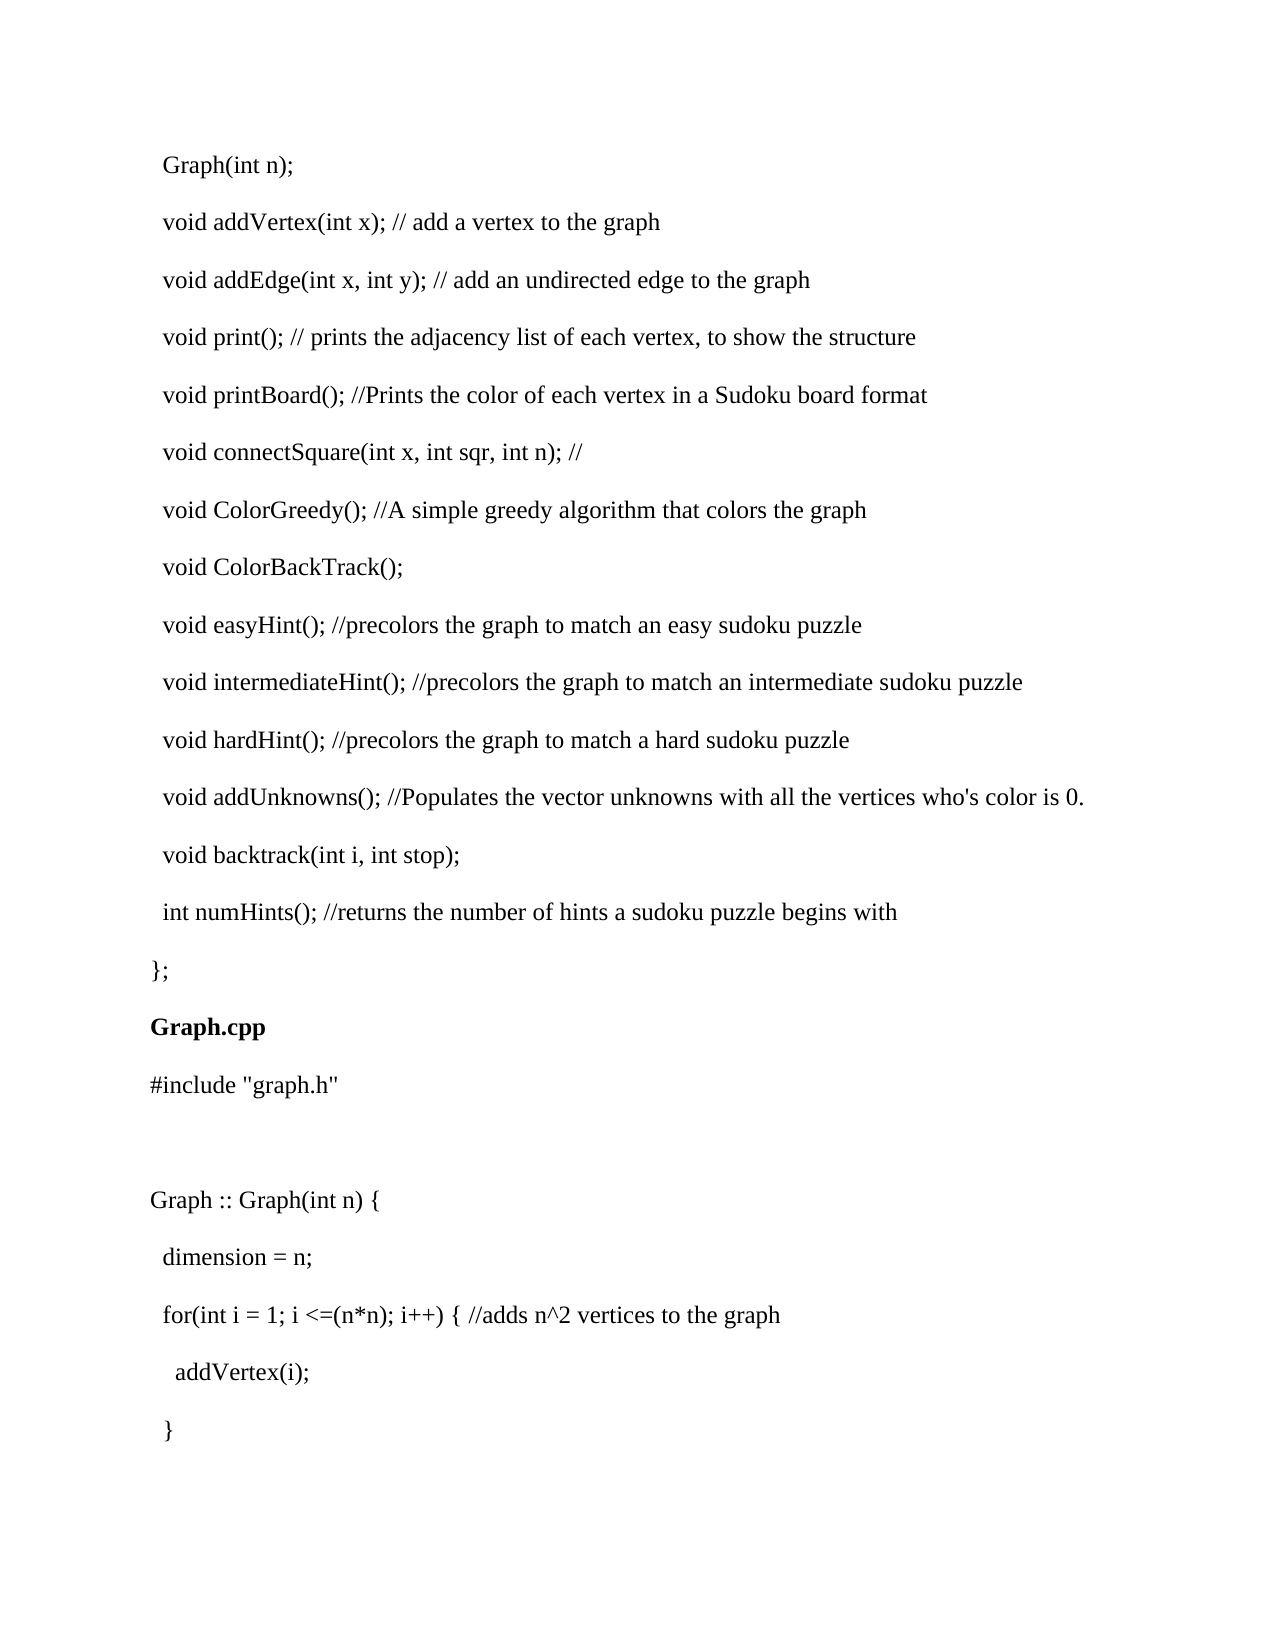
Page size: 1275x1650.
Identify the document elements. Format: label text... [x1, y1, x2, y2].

text void addEdge(int x, int y); // add an undirected edge to the graph [150, 265, 1125, 294]
text for(int i = 1; i <=(n*n); i++) { //adds n^2 vertices to the graph [150, 1300, 1125, 1329]
text void easyHint(); //precolors the graph to match an easy sudoku puzzle [150, 610, 1125, 639]
text addVertex(i); [150, 1357, 1125, 1386]
text Graph.cpp [150, 1012, 1125, 1041]
text void printBoard(); //Prints the color of each vertex in a Sudoku board format [150, 380, 1125, 409]
text void print(); // prints the adjacency list of each vertex, to show the structure [150, 322, 1125, 351]
text Graph(int n); [150, 150, 1125, 179]
text } [150, 1415, 1125, 1444]
text int numHints(); //returns the number of hints a sudoku puzzle begins with [150, 897, 1125, 926]
text void ColorBackTrack(); [150, 552, 1125, 581]
text void intermediateHint(); //precolors the graph to match an intermediate sudoku puzzle [150, 667, 1125, 696]
text }; [150, 955, 1125, 984]
text void backtrack(int i, int stop); [150, 840, 1125, 869]
text void addVertex(int x); // add a vertex to the graph [150, 207, 1125, 236]
text #include "graph.h" [150, 1070, 1125, 1099]
text Graph :: Graph(int n) { [150, 1185, 1125, 1214]
text void ColorGreedy(); //A simple greedy algorithm that colors the graph [150, 495, 1125, 524]
text void hardHint(); //precolors the graph to match a hard sudoku puzzle [150, 725, 1125, 754]
text void connectSquare(int x, int sqr, int n); // [150, 437, 1125, 466]
text dimension = n; [150, 1242, 1125, 1271]
text void addUnknowns(); //Populates the vector unknowns with all the vertices who's color is 0. [150, 782, 1125, 811]
